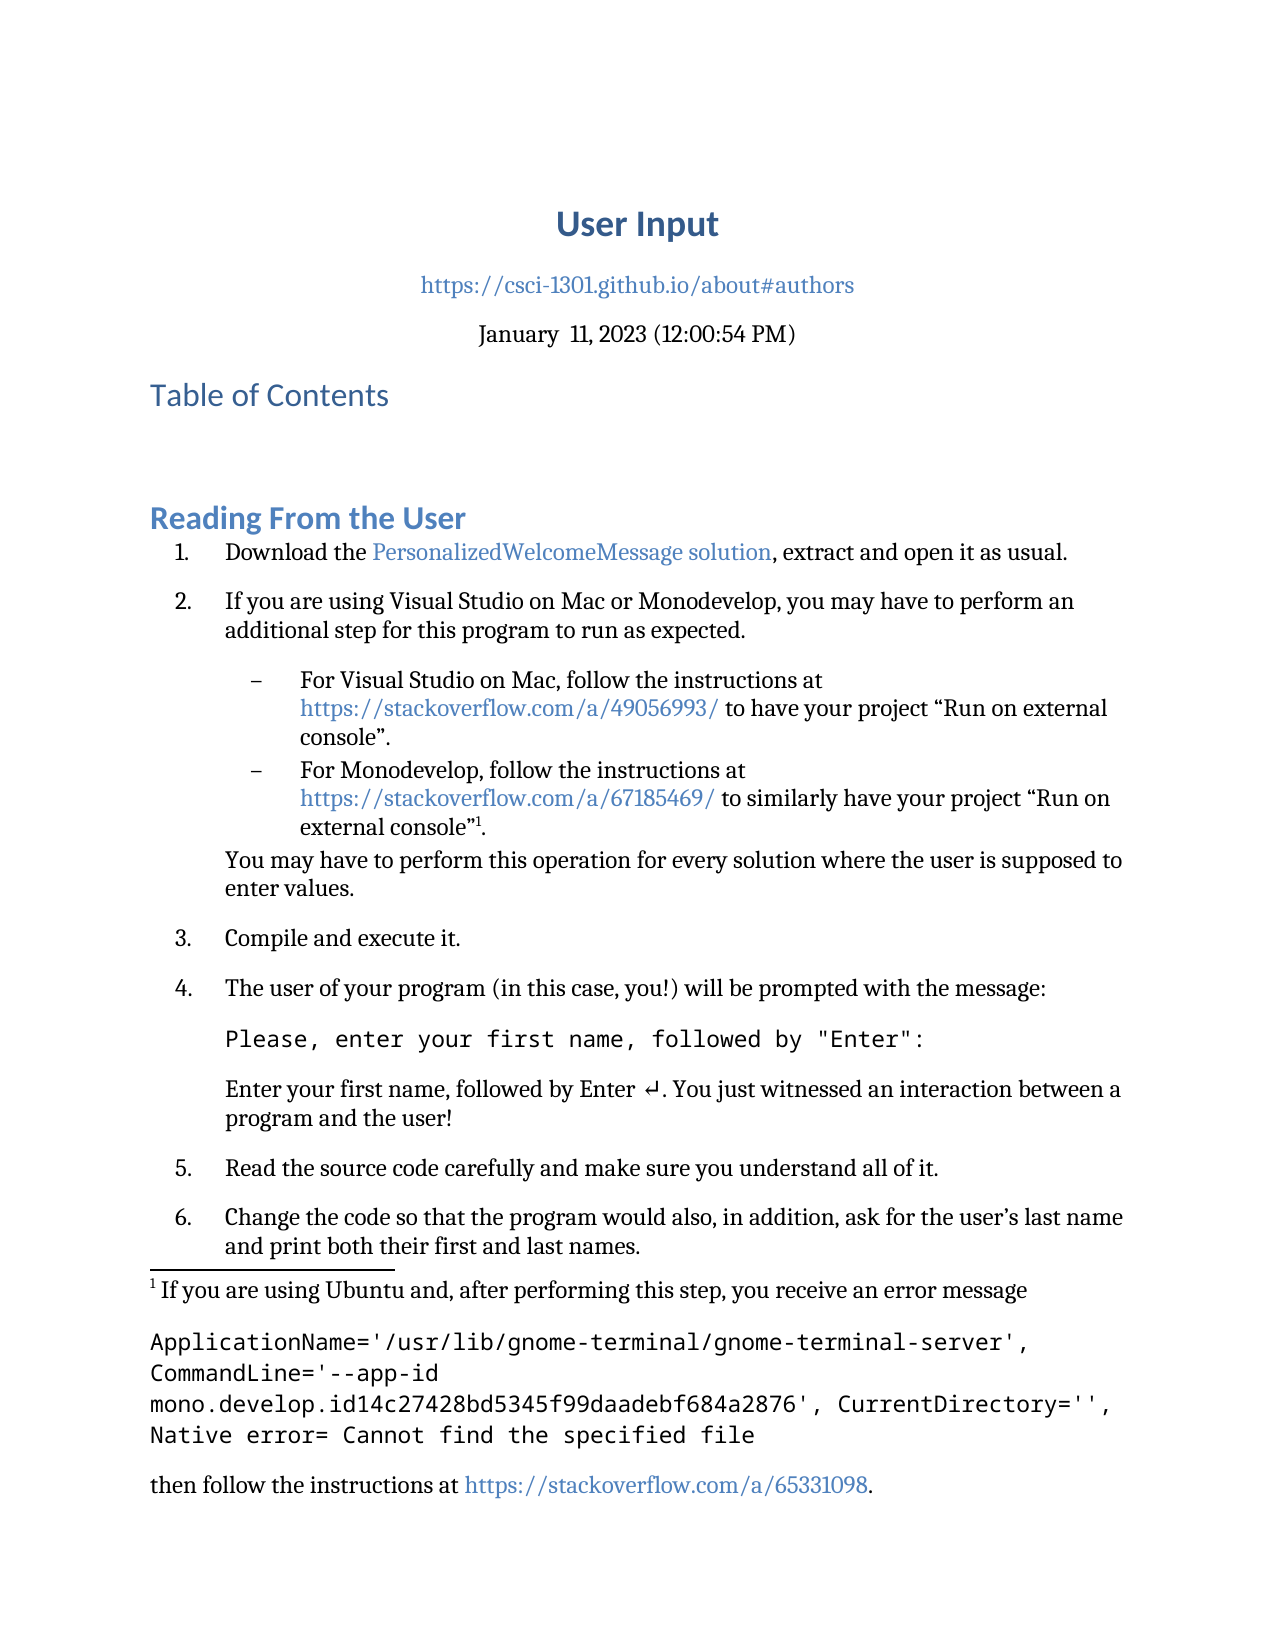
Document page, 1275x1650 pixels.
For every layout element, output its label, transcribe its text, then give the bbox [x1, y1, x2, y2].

list Read the source code carefully and make sure you understand all of it. [175, 1153, 1125, 1182]
list Please, enter your first name, followed by "Enter": [175, 1023, 1125, 1054]
list Download the PersonalizedWelcomeMessage solution, extract and open it as usual. [175, 538, 1125, 566]
list Enter your first name, followed by Enter ↵. You just witnessed an interaction between a program and the user! [175, 1075, 1125, 1133]
title User Input [150, 200, 1125, 246]
list For Visual Studio on Mac, follow the instructions at https://stackoverflow.com/a/49056993/ to have your project “Run on external console”. [250, 666, 1125, 752]
list You may have to perform this operation for every solution where the user is supposed to enter values. [175, 846, 1125, 903]
subtitle Reading From the User [150, 497, 1125, 538]
list For Monodevelop, follow the instructions at https://stackoverflow.com/a/67185469/ to similarly have your project “Run on external console”. [250, 756, 1125, 842]
list If you are using Visual Studio on Mac or Monodevelop, you may have to perform an additional step for this program to run as expected. [175, 587, 1125, 645]
list Change the code so that the program would also, in addition, ask for the user’s last name and print both their first and last names. [175, 1203, 1125, 1261]
list Compile and execute it. [175, 924, 1125, 953]
text January 11, 2023 (12:00:54 PM) [150, 320, 1125, 349]
text https://csci-1301.github.io/about#authors [150, 271, 1125, 299]
list The user of your program (in this case, you!) will be prompted with the message: [175, 973, 1125, 1002]
